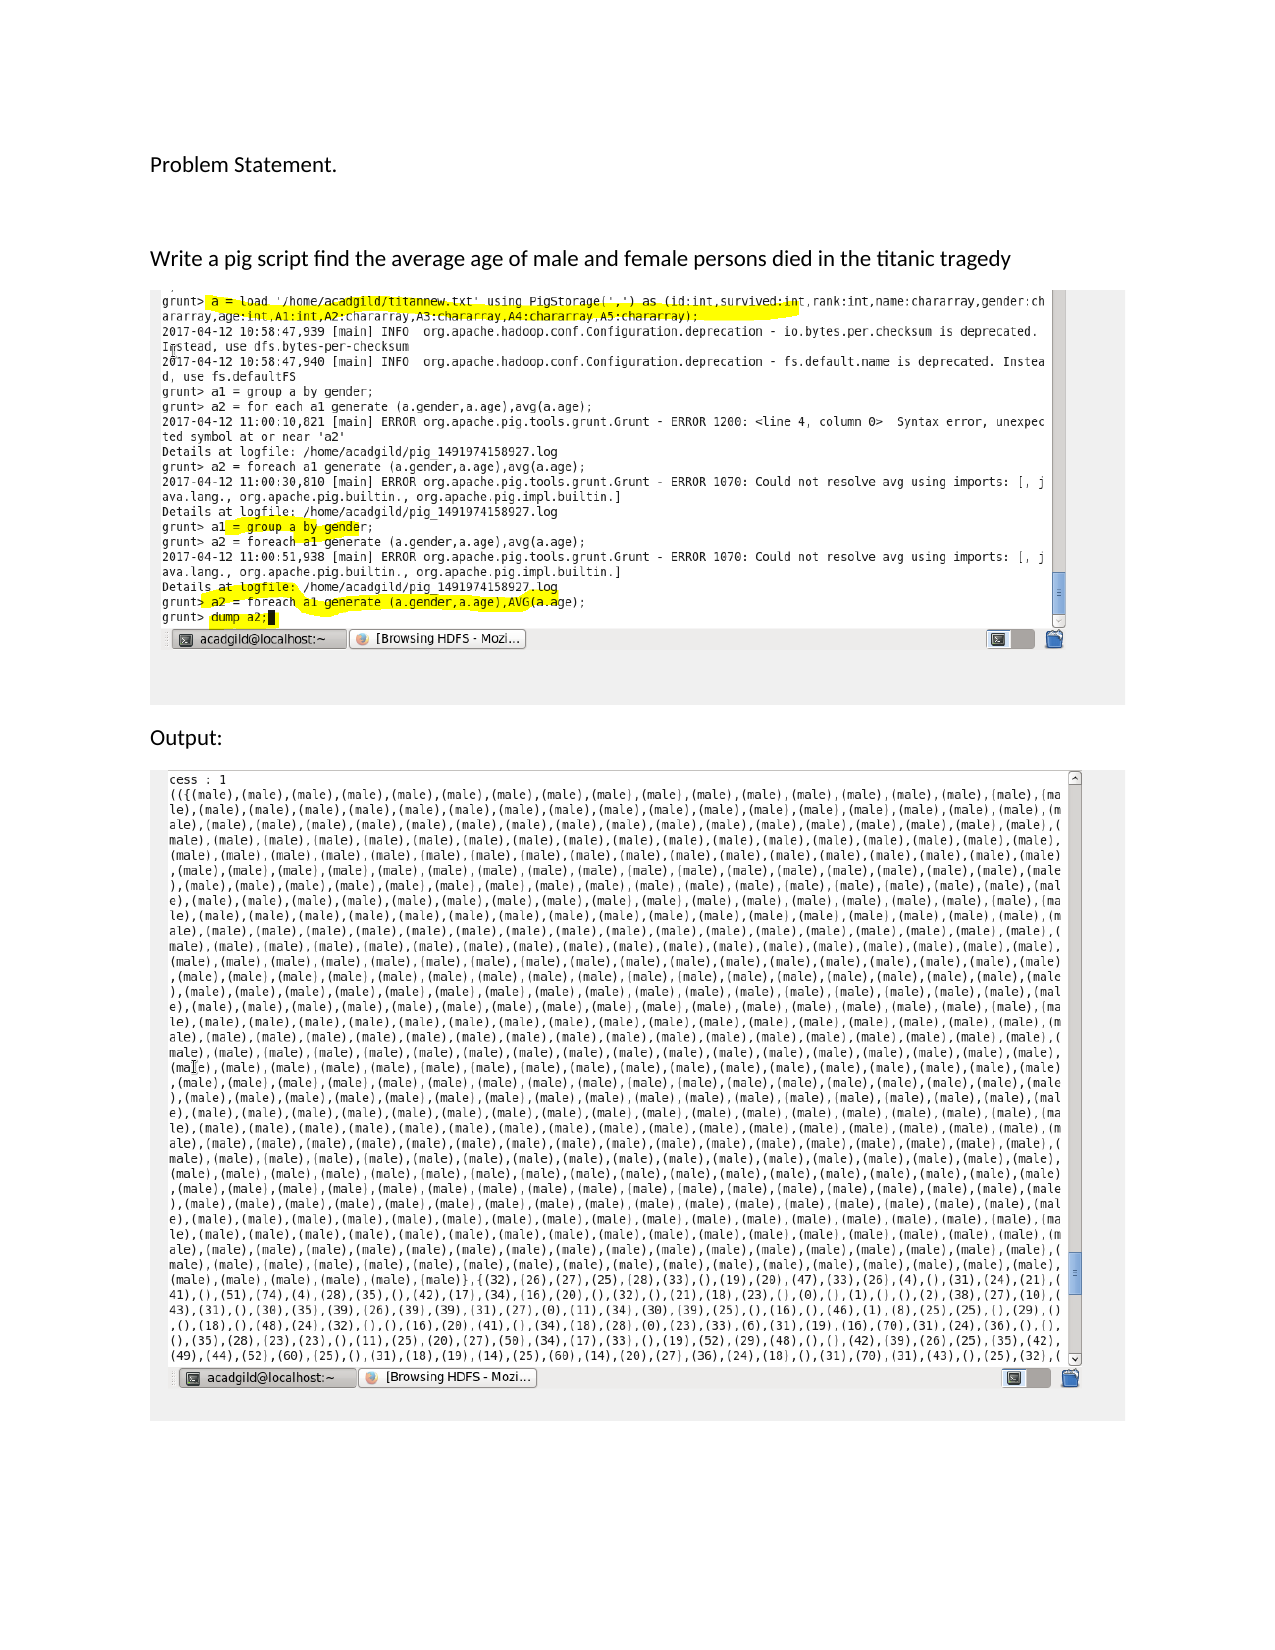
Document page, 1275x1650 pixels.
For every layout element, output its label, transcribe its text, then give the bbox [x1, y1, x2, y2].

picture [150, 770, 1125, 1421]
picture [150, 290, 1125, 705]
text Problem Statement. [150, 150, 1125, 178]
text Output: [150, 723, 1125, 751]
text Write a pig script find the average age of male and female persons died in the titanic tragedy [150, 244, 1125, 272]
